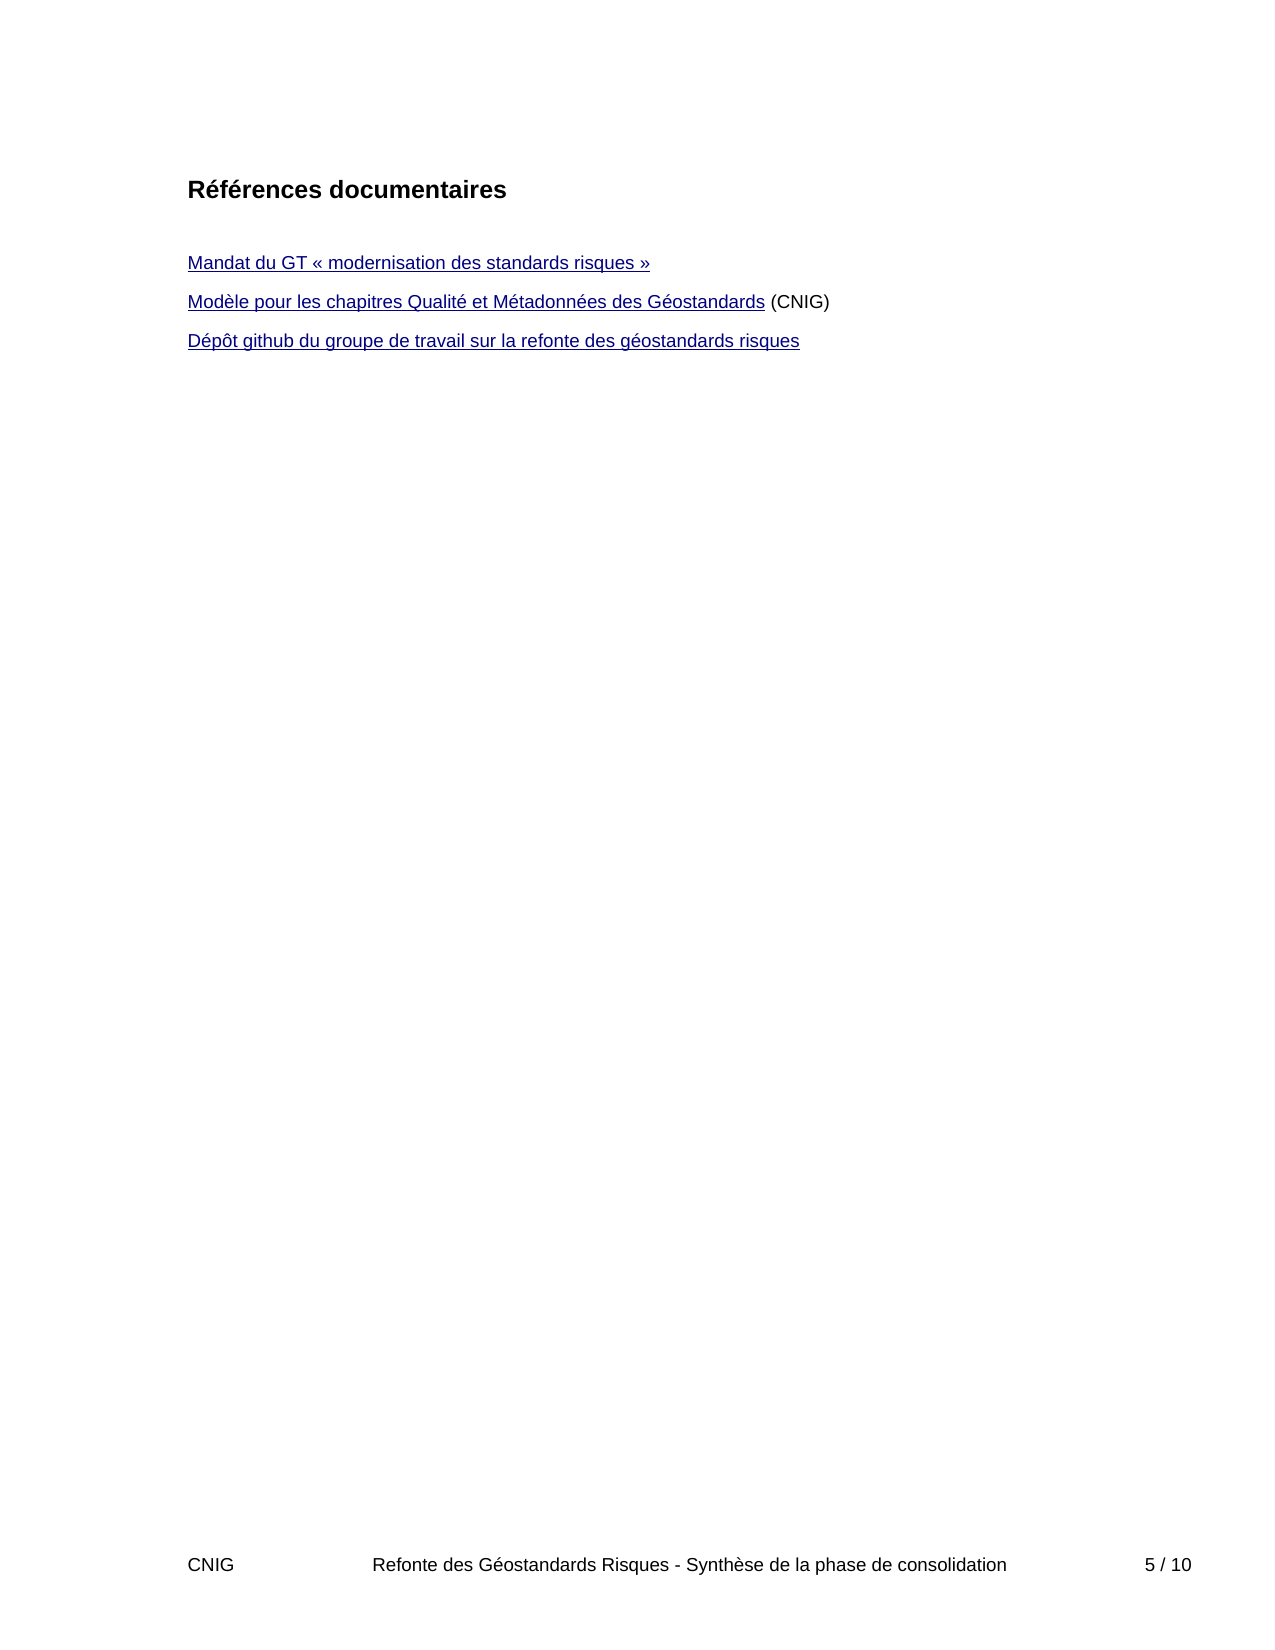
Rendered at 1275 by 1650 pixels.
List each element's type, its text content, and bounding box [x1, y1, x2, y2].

table_cell Dépôt github du groupe de travail sur la refonte des géostandards risques [182, 318, 1087, 357]
table_header Mandat du GT « modernisation des standards risques » [182, 240, 1087, 279]
text Références documentaires [187, 175, 1093, 204]
table_cell Modèle pour les chapitres Qualité et Métadonnées des Géostandards (CNIG) [182, 279, 1087, 318]
